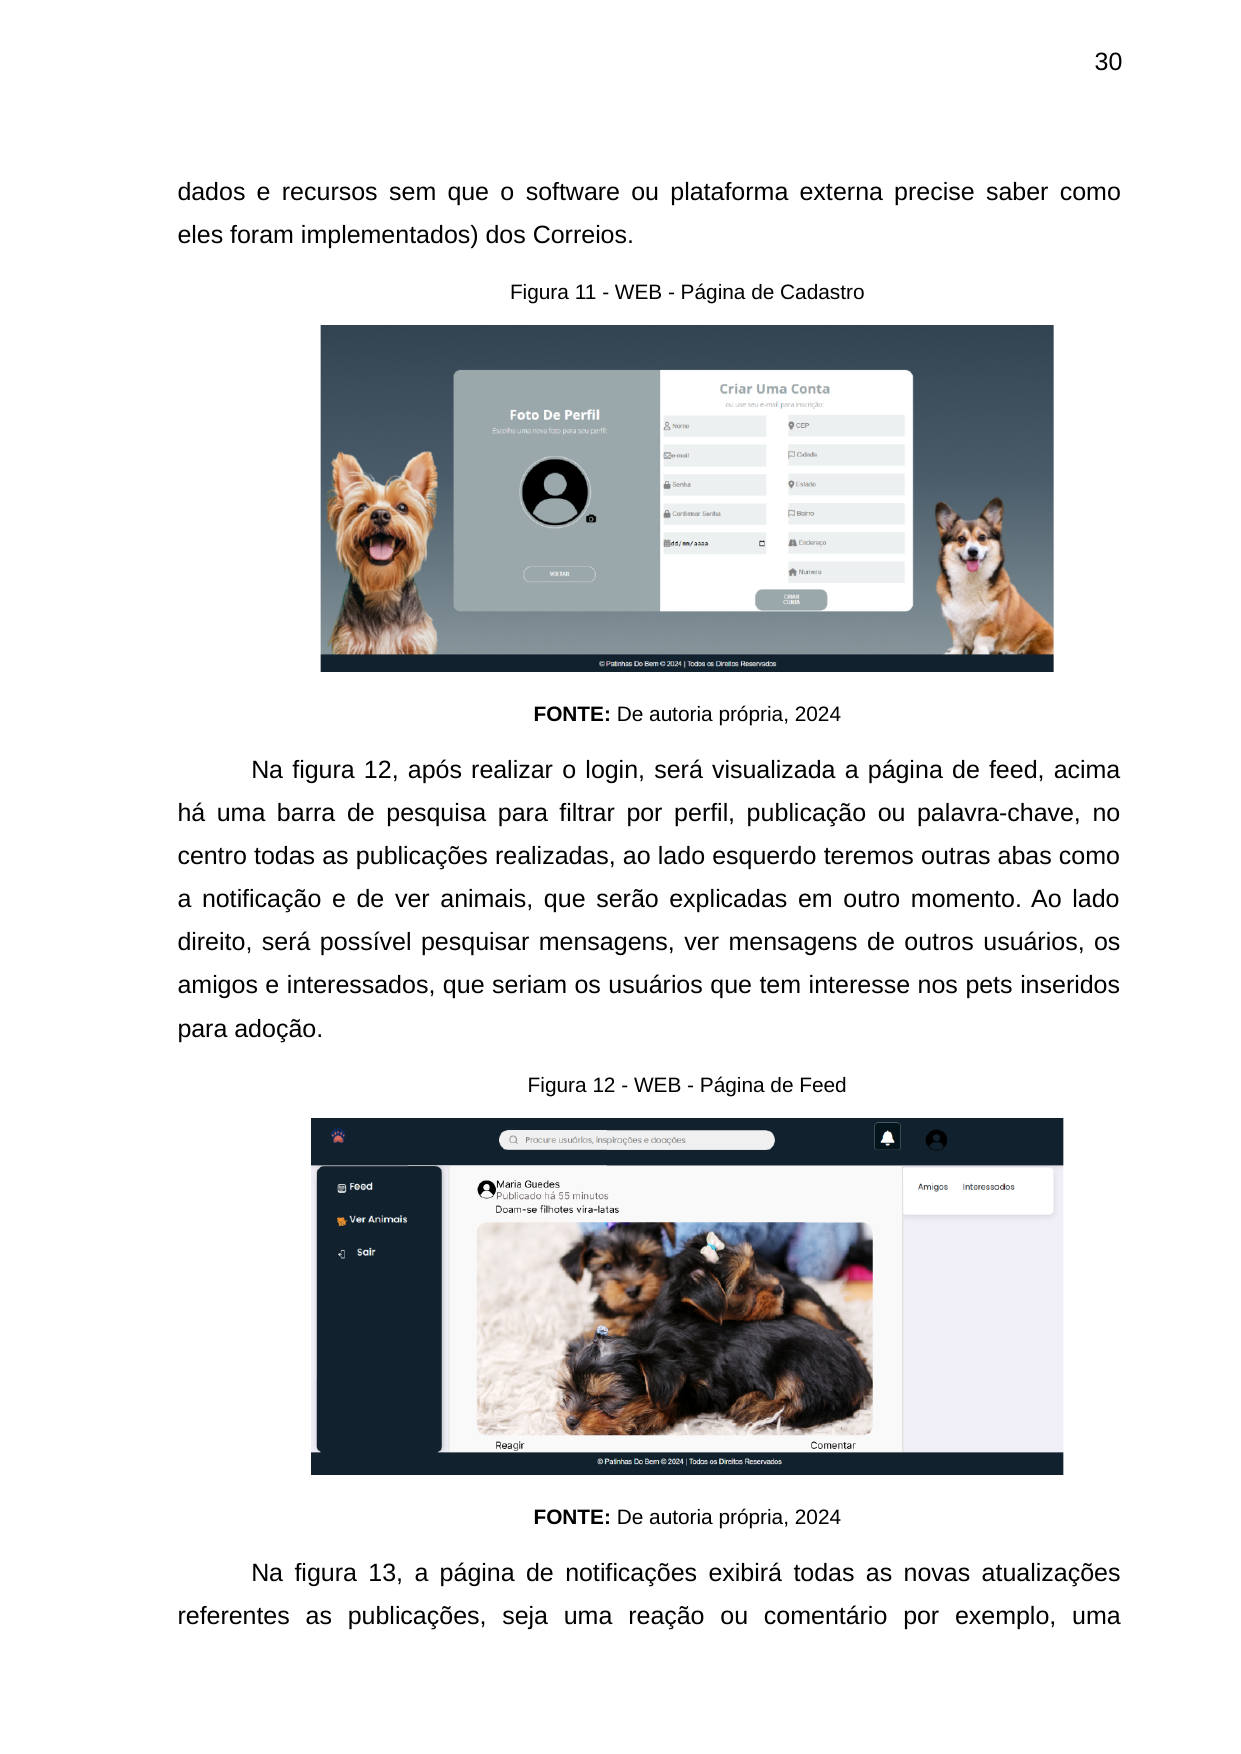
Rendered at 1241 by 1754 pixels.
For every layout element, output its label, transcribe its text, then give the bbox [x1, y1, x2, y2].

text Figura 11 - WEB - Página de Cadastro [252, 280, 1122, 304]
text Na figura 12, após realizar o login, será visualizada a página de feed, acima há uma barra de pesquisa para filtrar por perfil, publicação ou palavra-chave, no centro todas as publicações realizadas, ao lado esquerdo teremos outras abas como a notificação e de ver animais, que serão explicadas em outro momento. Ao lado direito, será possível pesquisar mensagens, ver mensagens de outros usuários, os amigos e interessados, que seriam os usuários que tem interesse nos pets inseridos para adoção. [177, 755, 1122, 1042]
picture [311, 1118, 1064, 1475]
picture [320, 325, 1054, 672]
text FONTE: De autoria própria, 2024 [252, 1505, 1122, 1529]
text Figura 12 - WEB - Página de Feed [252, 1073, 1122, 1097]
text FONTE: De autoria própria, 2024 [252, 702, 1122, 726]
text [177, 177, 1122, 249]
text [177, 1558, 1122, 1630]
